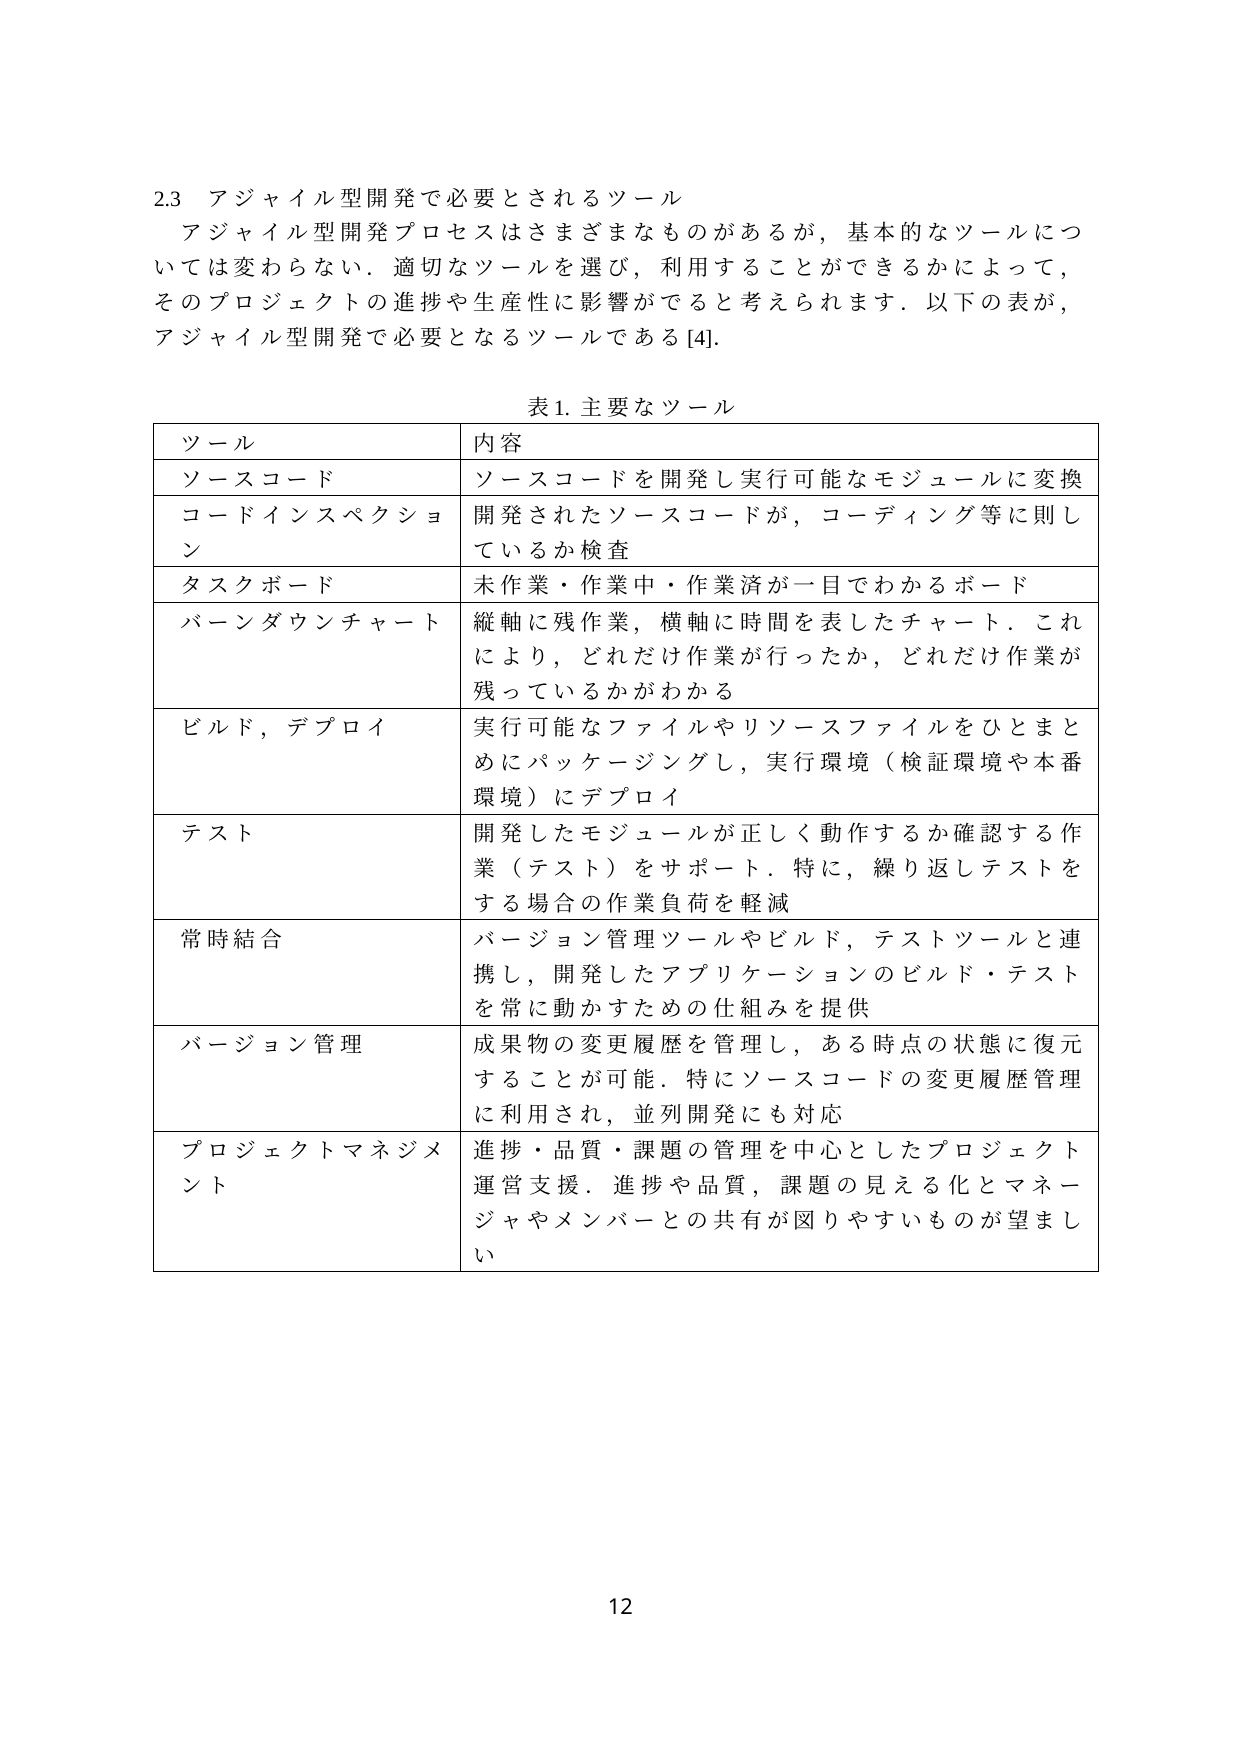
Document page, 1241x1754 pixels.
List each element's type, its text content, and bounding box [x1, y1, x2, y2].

table_cell 開発したモジュールが正しく動作するか確認する作業（テスト）をサポート．特に，繰り返しテストをする場合の作業負荷を軽減 [461, 815, 1098, 919]
text アジャイル型開発プロセスはさまざまなものがあるが，基本的なツールについては変わらない．適切なツールを選び，利用することができるかによって，そのプロジェクトの進捗や生産性に影響がでると考えられます．以下の表が，アジャイル型開発で必要となるツールである[4]． [153, 214, 1087, 353]
table_cell 未作業・作業中・作業済が一目でわかるボード [461, 567, 1098, 602]
table_cell プロジェクトマネジメント [154, 1132, 460, 1271]
table_cell バージョン管理ツールやビルド，テストツールと連携し，開発したアプリケーションのビルド・テストを常に動かすための仕組みを提供 [461, 920, 1098, 1025]
table_cell バージョン管理 [154, 1026, 460, 1131]
table_cell タスクボード [154, 567, 460, 602]
table_cell ビルド，デプロイ [154, 709, 460, 813]
table_header 内容 [461, 424, 1098, 459]
table_header ツール [154, 424, 460, 459]
table_cell 成果物の変更履歴を管理し，ある時点の状態に復元することが可能．特にソースコードの変更履歴管理に利用され，並列開発にも対応 [461, 1026, 1098, 1131]
table_cell 縦軸に残作業，横軸に時間を表したチャート．これにより，どれだけ作業が行ったか，どれだけ作業が残っているかがわかる [461, 603, 1098, 708]
text 表1. 主要なツール [153, 388, 1087, 423]
table_cell ソースコードを開発し実行可能なモジュールに変換 [461, 460, 1098, 495]
table_cell 進捗・品質・課題の管理を中心としたプロジェクト運営支援．進捗や品質，課題の見える化とマネージャやメンバーとの共有が図りやすいものが望ましい [461, 1132, 1098, 1271]
subtitle 2.3 アジャイル型開発で必要とされるツール [153, 179, 1087, 214]
table_cell テスト [154, 815, 460, 919]
table_cell 開発されたソースコードが，コーディング等に則しているか検査 [461, 496, 1098, 566]
table_cell 常時結合 [154, 920, 460, 1025]
table_cell ソースコード [154, 460, 460, 495]
table_cell コードインスペクション [154, 496, 460, 566]
table_cell 実行可能なファイルやリソースファイルをひとまとめにパッケージングし，実行環境（検証環境や本番環境）にデプロイ [461, 709, 1098, 813]
table_cell バーンダウンチャート [154, 603, 460, 708]
